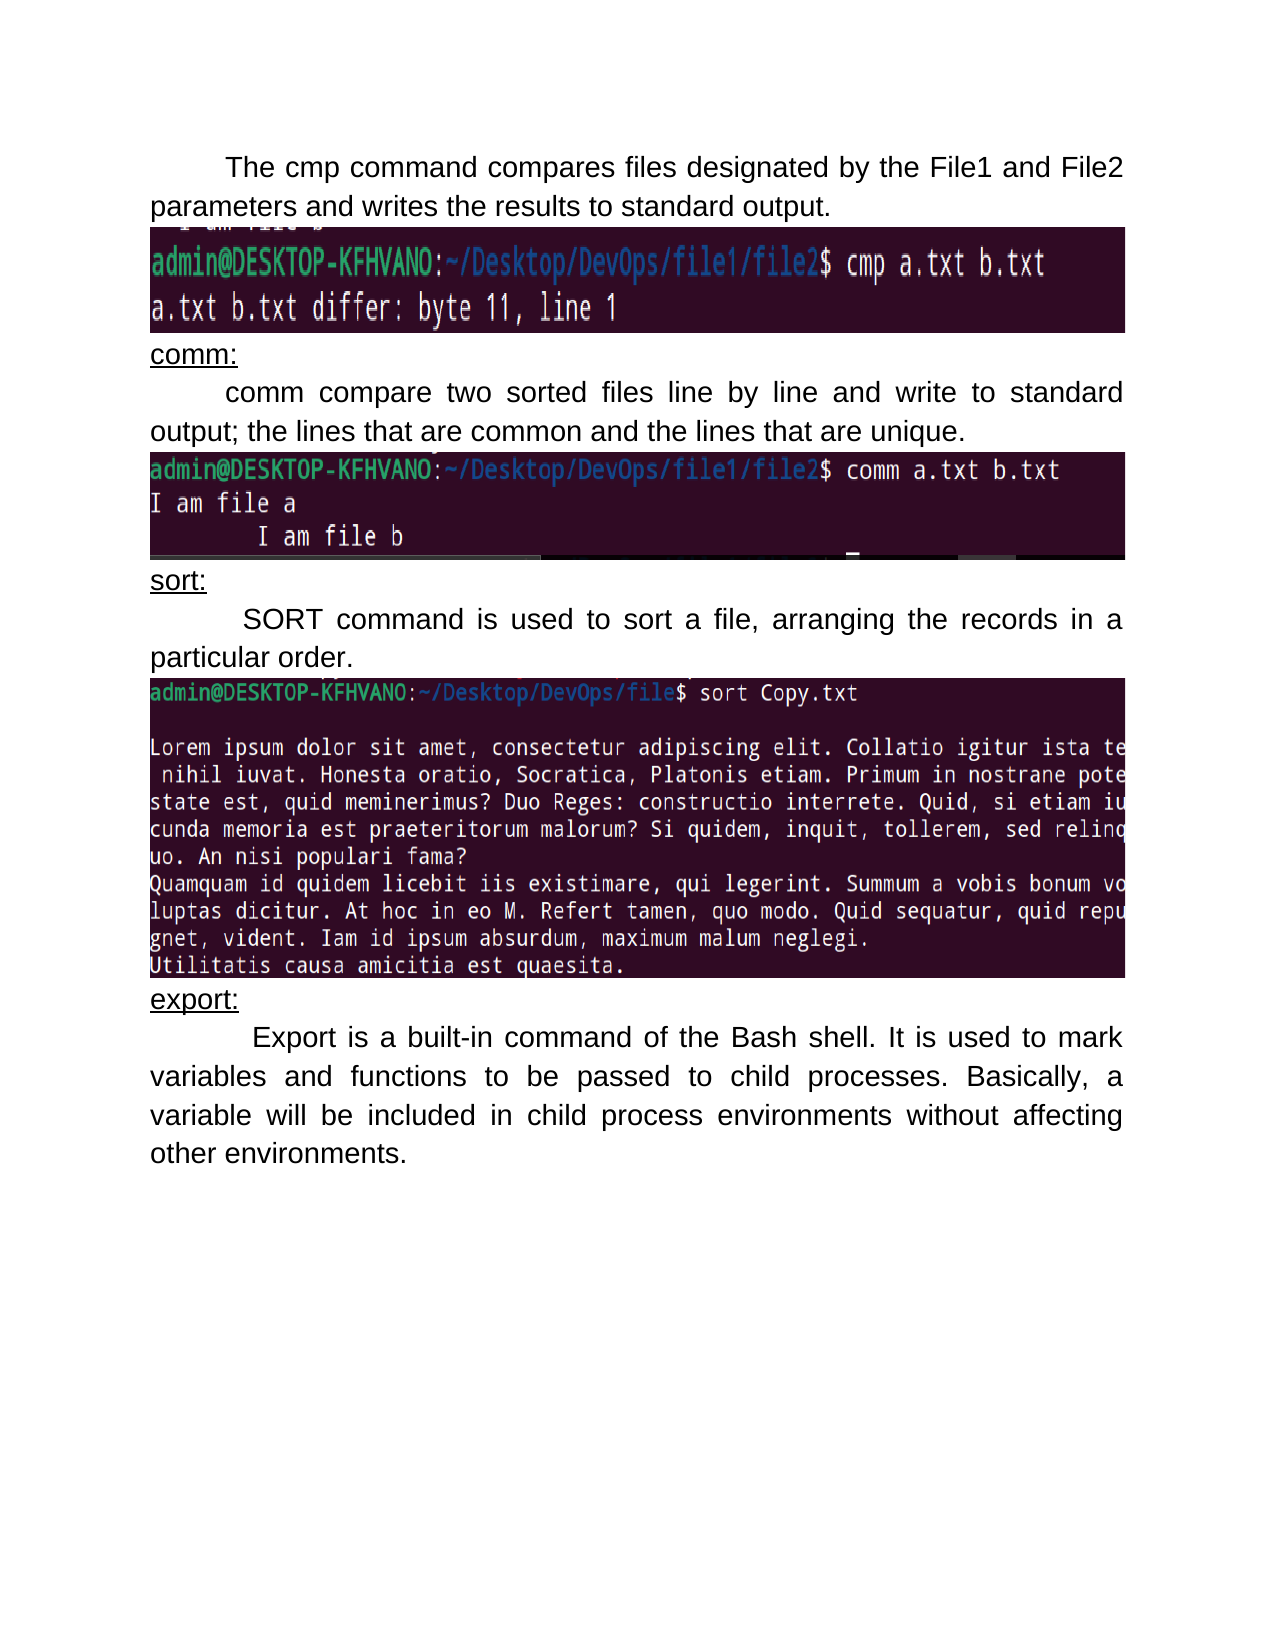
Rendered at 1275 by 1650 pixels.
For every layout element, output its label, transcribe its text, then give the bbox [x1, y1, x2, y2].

text sort: [150, 563, 1125, 597]
picture [150, 227, 1125, 333]
text export: [150, 982, 1125, 1015]
text The cmp command compares files designated by the File1 and File2 parameters and writes the results to standard output. [150, 150, 1125, 222]
picture [150, 678, 1125, 978]
text Export is a built-in command of the Bash shell. It is used to mark variables and functions to be passed to child processes. Basically, a variable will be included in child process environments without affecting other environments. [150, 1020, 1125, 1169]
picture [150, 452, 1125, 560]
text comm: [150, 337, 1125, 370]
text comm compare two sorted files line by line and write to standard output; the lines that are common and the lines that are unique. [150, 375, 1125, 447]
text SORT command is used to sort a file, arranging the records in a particular order. [150, 602, 1125, 674]
